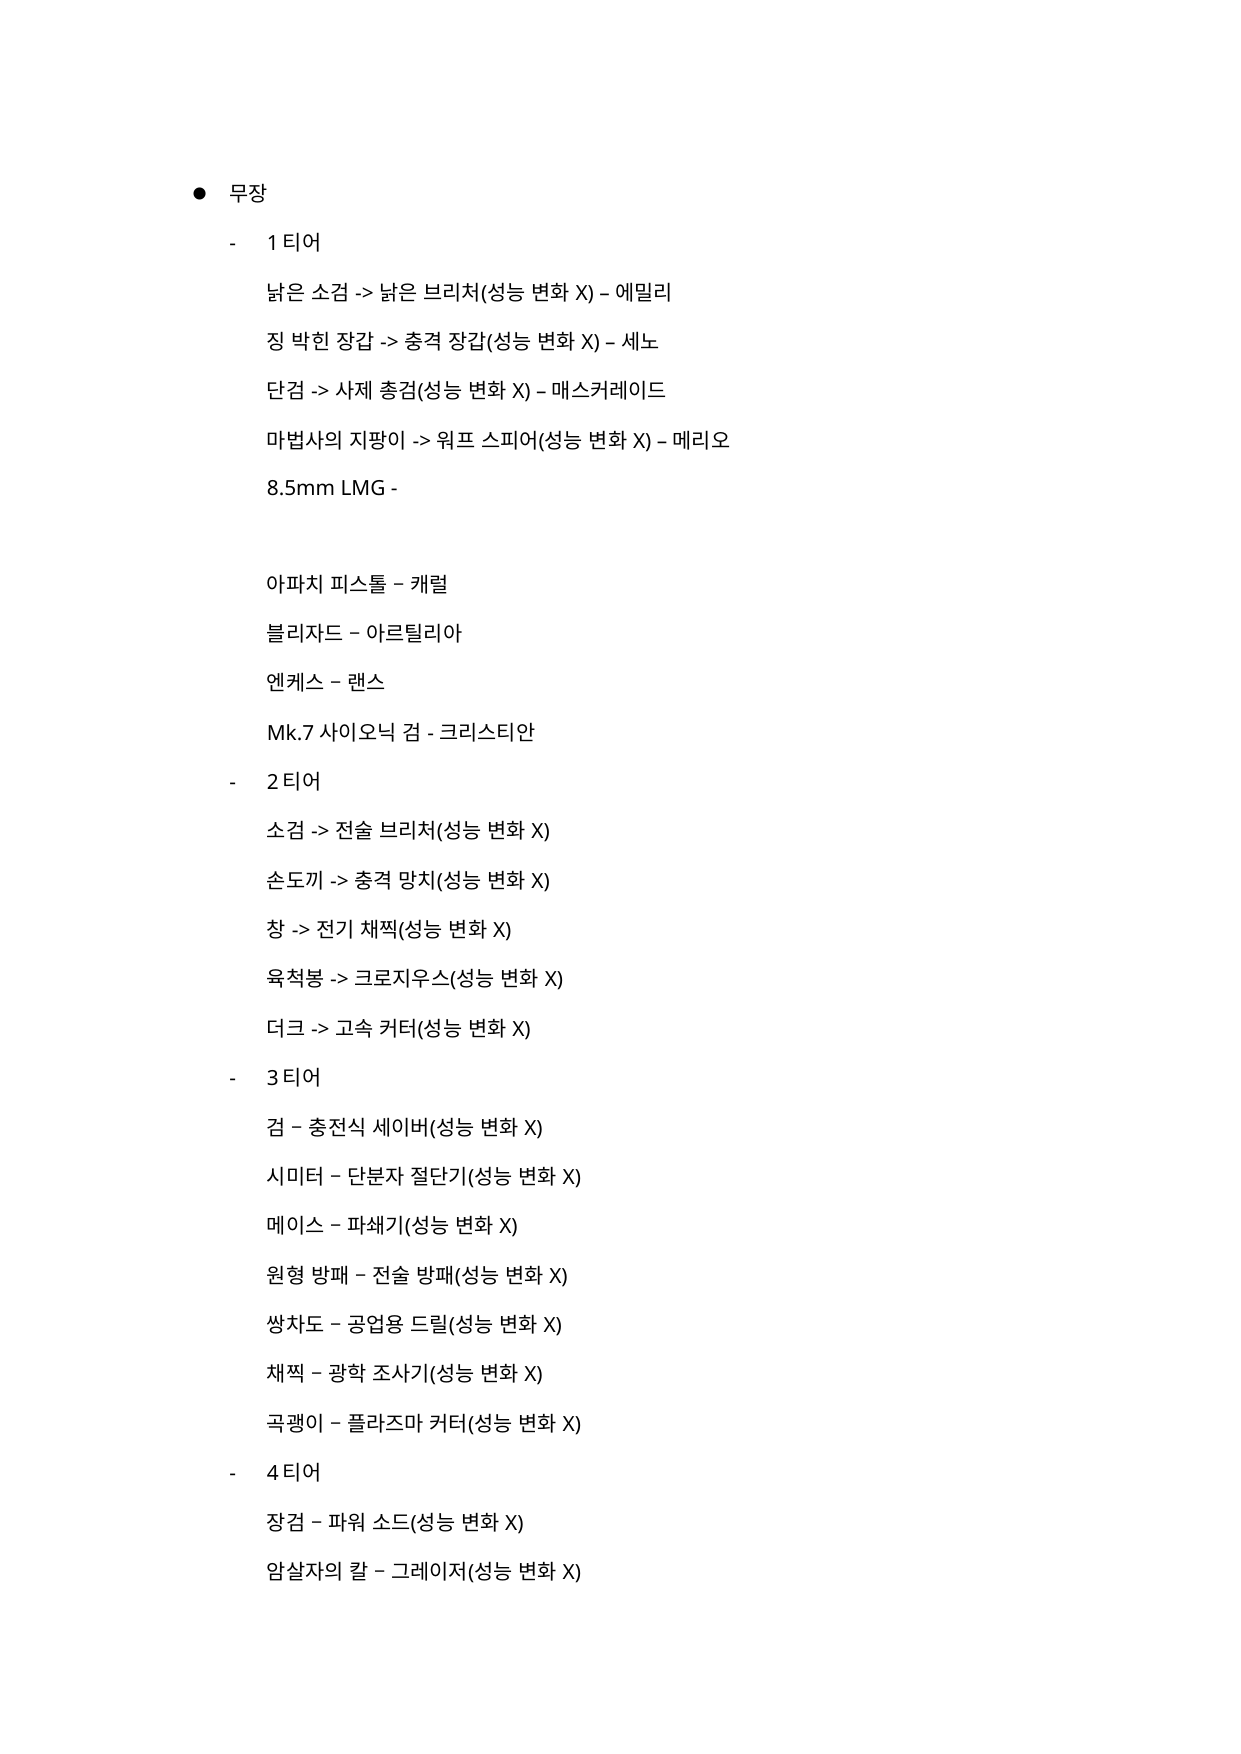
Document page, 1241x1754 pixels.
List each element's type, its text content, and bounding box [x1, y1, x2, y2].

list 원형 방패 – 전술 방패(성능 변화 X) [267, 1259, 1090, 1289]
text 징 박힌 장갑 -> 충격 장갑(성능 변화 X) – 세노 [267, 325, 1090, 356]
list 소검 -> 전술 브리처(성능 변화 X) [267, 814, 1090, 845]
text 아파치 피스톨 – 캐럴 [267, 568, 1090, 598]
list 4티어 [229, 1456, 1090, 1487]
list 메이스 – 파쇄기(성능 변화 X) [267, 1209, 1090, 1240]
text 8.5mm LMG - [267, 473, 1090, 502]
text 블리자드 – 아르틸리아 [267, 617, 1090, 647]
list 무장 [192, 177, 1090, 207]
list 3티어 [229, 1061, 1090, 1092]
list 곡괭이 – 플라즈마 커터(성능 변화 X) [267, 1407, 1090, 1437]
list 육척봉 -> 크로지우스(성능 변화 X) [267, 963, 1090, 993]
list 손도끼 -> 충격 망치(성능 변화 X) [267, 864, 1090, 894]
text 단검 -> 사제 총검(성능 변화 X) – 매스커레이드 [267, 374, 1090, 405]
text 엔케스 – 랜스 [267, 666, 1090, 697]
list 시미터 – 단분자 절단기(성능 변화 X) [267, 1160, 1090, 1190]
list 채찍 – 광학 조사기(성능 변화 X) [267, 1358, 1090, 1388]
list 암살자의 칼 – 그레이저(성능 변화 X) [267, 1555, 1090, 1585]
list 장검 – 파워 소드(성능 변화 X) [267, 1506, 1090, 1536]
list 더크 -> 고속 커터(성능 변화 X) [267, 1012, 1090, 1042]
text Mk.7 사이오닉 검 - 크리스티안 [267, 716, 1090, 746]
list 1티어 [229, 226, 1090, 257]
text 마법사의 지팡이 -> 워프 스피어(성능 변화 X) – 메리오 [267, 424, 1090, 454]
list 창 -> 전기 채찍(성능 변화 X) [267, 913, 1090, 943]
list 쌍차도 – 공업용 드릴(성능 변화 X) [267, 1308, 1090, 1338]
list 검 – 충전식 세이버(성능 변화 X) [267, 1111, 1090, 1141]
text 낡은 소검 -> 낡은 브리처(성능 변화 X) – 에밀리 [267, 276, 1090, 306]
list 2티어 [229, 765, 1090, 795]
